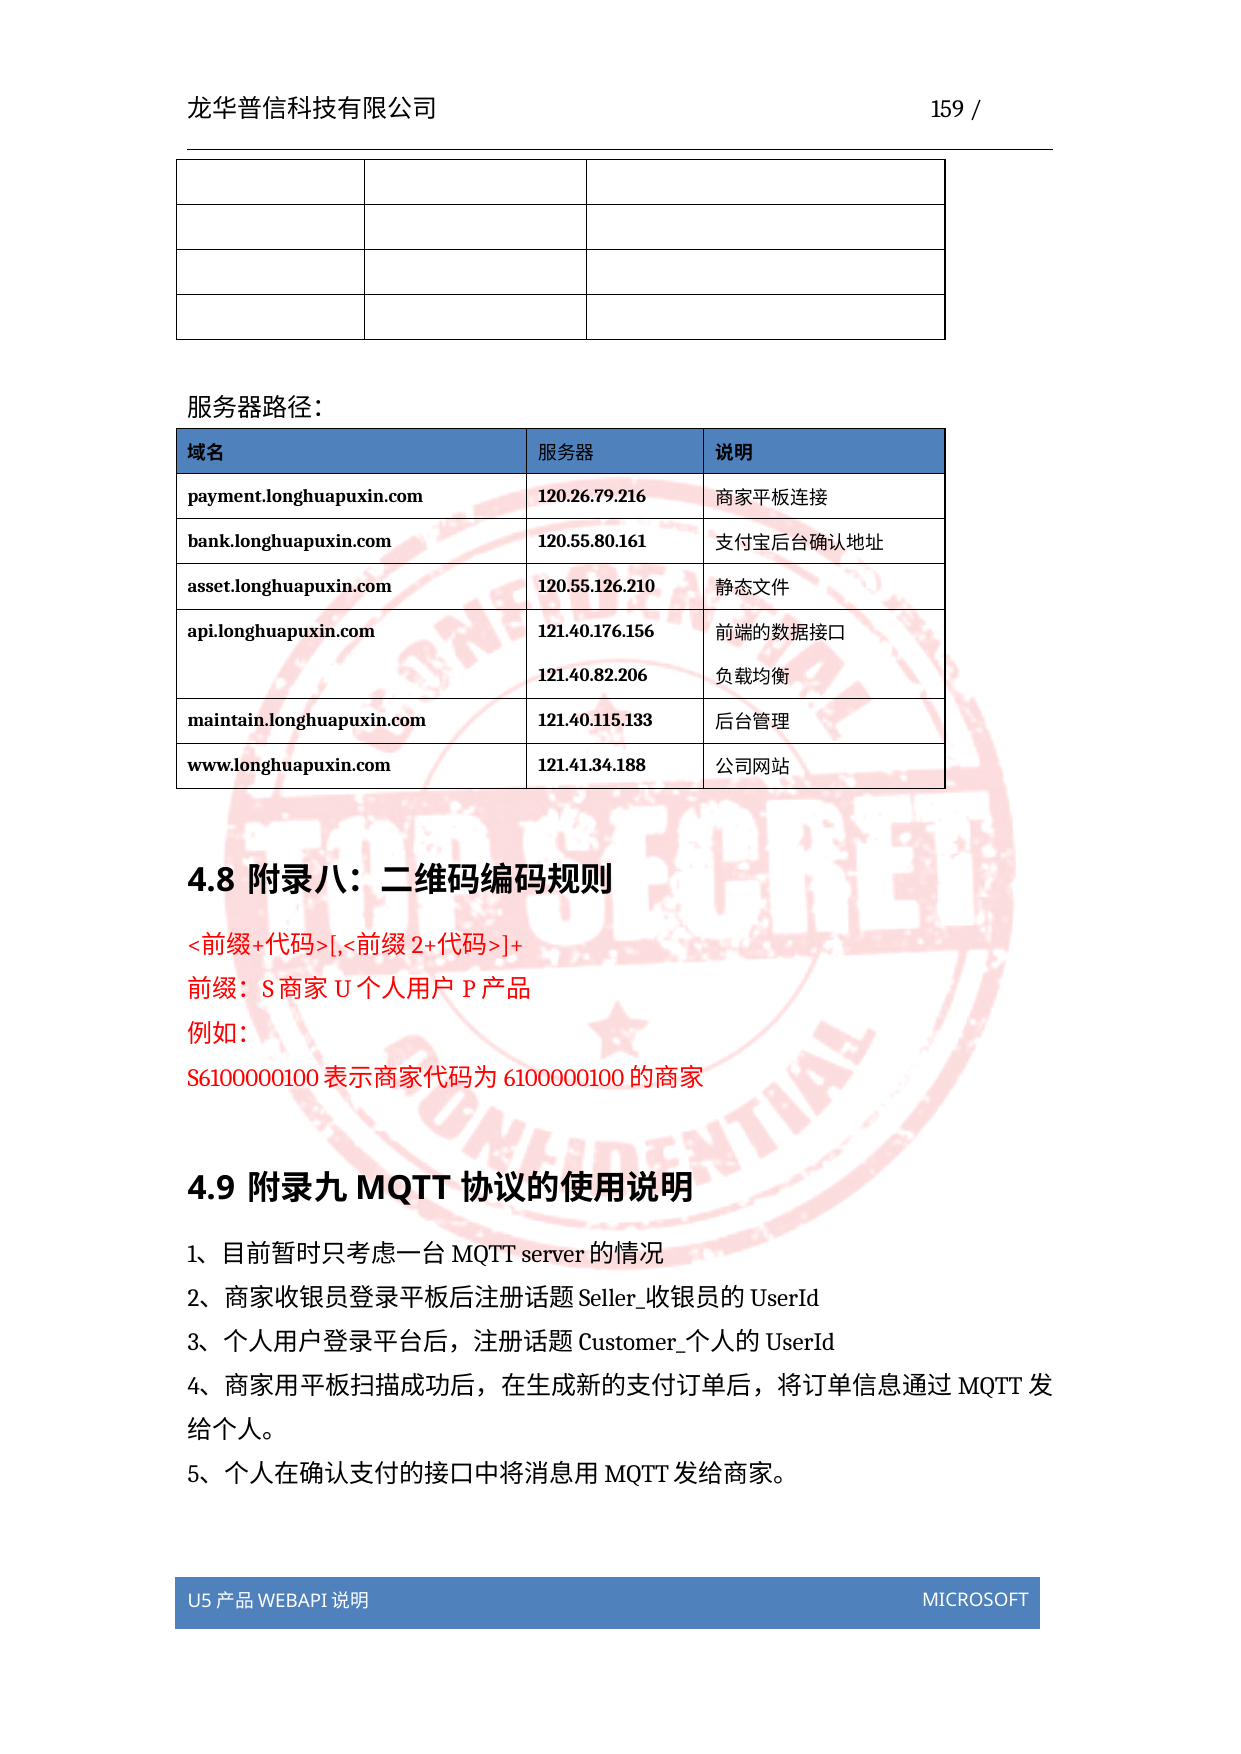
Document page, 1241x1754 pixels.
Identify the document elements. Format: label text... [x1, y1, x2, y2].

text 前缀：S商家 U个人用户 P 产品 [187, 965, 1053, 1009]
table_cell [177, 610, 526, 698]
text 服务器路径： [187, 384, 1053, 428]
text 3、个人用户登录平台后，注册话题Customer_个人的UserId [187, 1318, 1053, 1362]
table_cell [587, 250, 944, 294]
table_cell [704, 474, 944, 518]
text <前缀+代码>[,<前缀2+代码>]+ [187, 921, 1053, 965]
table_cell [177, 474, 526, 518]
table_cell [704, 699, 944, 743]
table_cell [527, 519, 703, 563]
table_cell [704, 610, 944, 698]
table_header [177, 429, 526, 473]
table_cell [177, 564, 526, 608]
subtitle 附录九 MQTT 协议的使用说明 [187, 1141, 1053, 1229]
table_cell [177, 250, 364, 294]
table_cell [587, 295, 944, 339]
text 例如： [187, 1009, 1053, 1053]
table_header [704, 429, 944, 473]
text S6100000100表示商家代码为6100000100的商家 [187, 1053, 1053, 1097]
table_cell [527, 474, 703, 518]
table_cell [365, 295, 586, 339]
subtitle 附录八：二维码编码规则 [187, 833, 1053, 921]
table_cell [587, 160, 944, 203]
text 2、商家收银员登录平板后注册话题Seller_收银员的UserId [187, 1273, 1053, 1318]
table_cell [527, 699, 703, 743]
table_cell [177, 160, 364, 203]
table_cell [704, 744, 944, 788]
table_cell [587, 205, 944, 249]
text 1、目前暂时只考虑一台MQTT server的情况 [187, 1229, 1053, 1273]
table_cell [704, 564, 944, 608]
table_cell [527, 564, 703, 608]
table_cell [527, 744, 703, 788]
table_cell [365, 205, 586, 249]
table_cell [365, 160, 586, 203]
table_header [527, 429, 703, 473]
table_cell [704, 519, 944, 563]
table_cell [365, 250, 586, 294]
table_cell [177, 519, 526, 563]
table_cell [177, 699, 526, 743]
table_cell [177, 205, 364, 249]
text 4、商家用平板扫描成功后，在生成新的支付订单后，将订单信息通过MQTT 发给个人。 [187, 1362, 1053, 1450]
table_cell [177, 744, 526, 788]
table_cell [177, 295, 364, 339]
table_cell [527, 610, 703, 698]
text 5、个人在确认支付的接口中将消息用MQTT发给商家。 [187, 1450, 1053, 1494]
